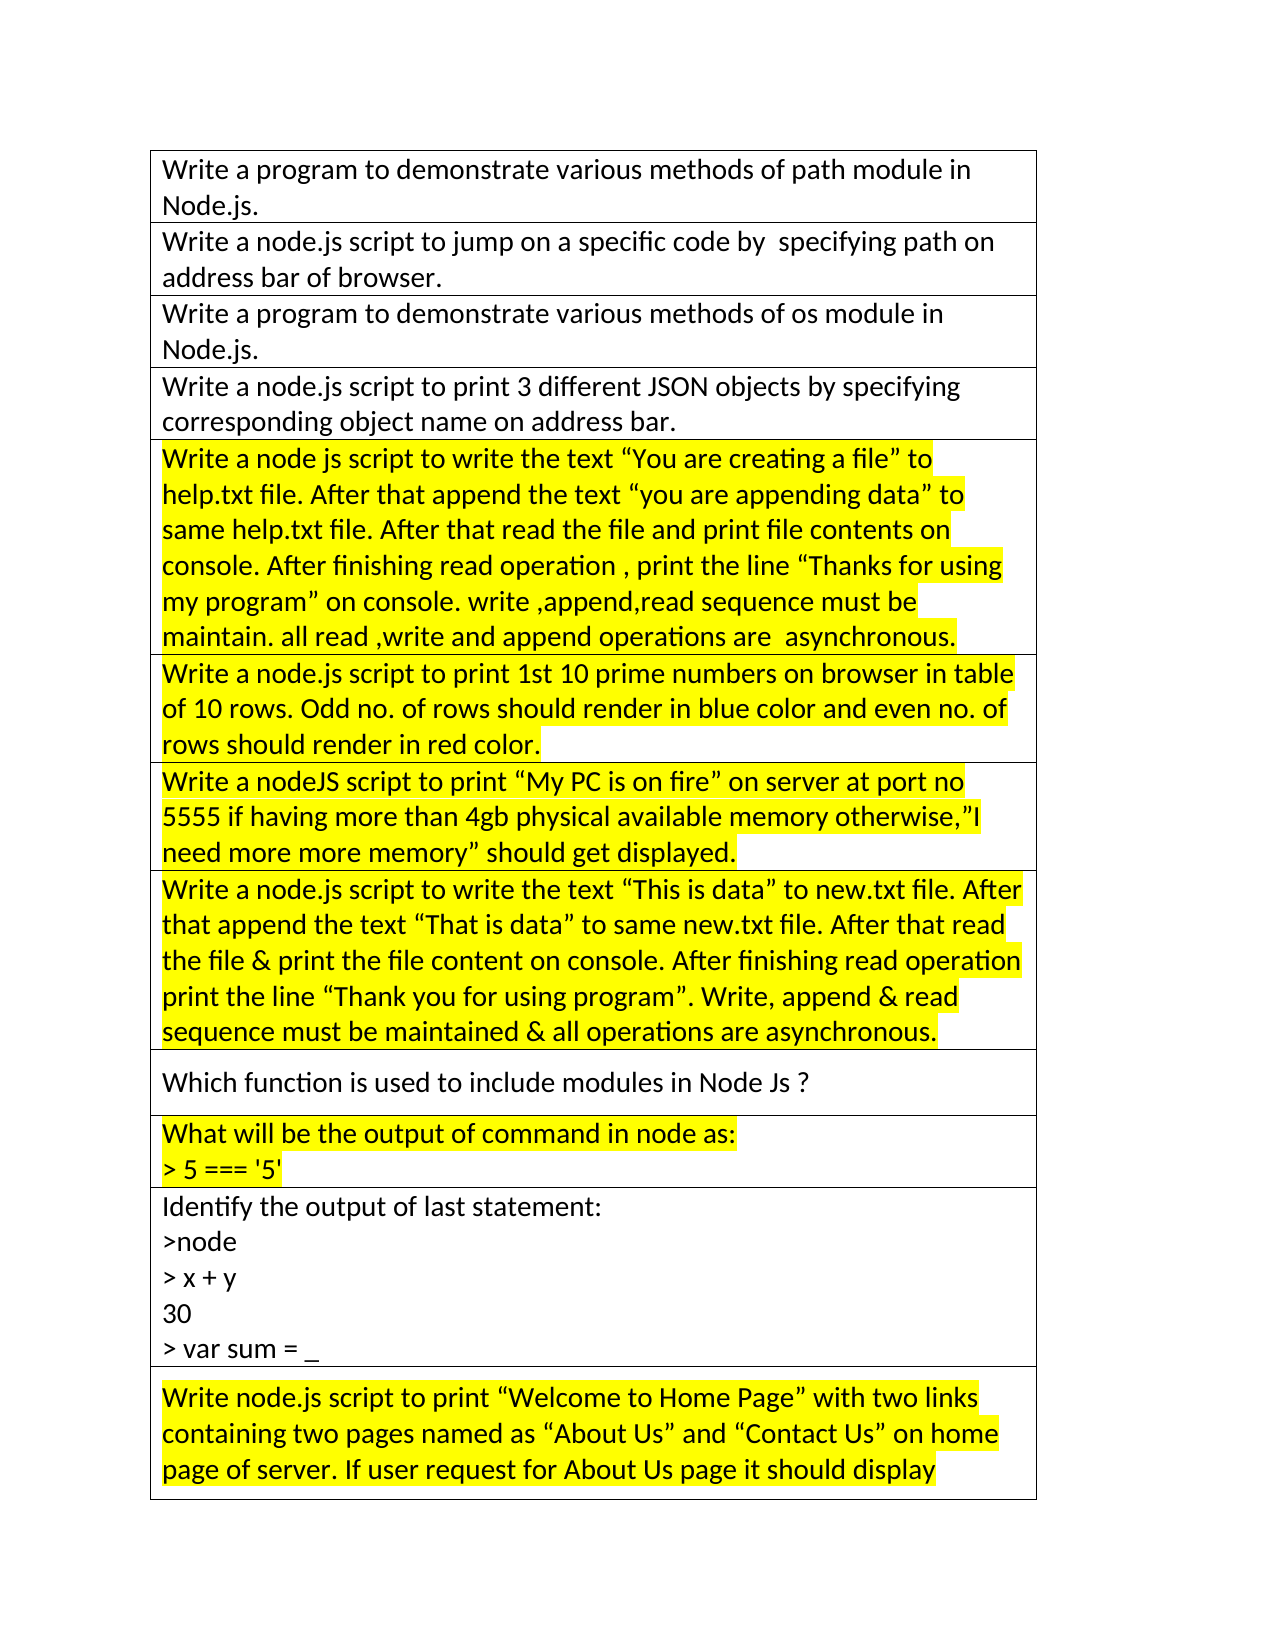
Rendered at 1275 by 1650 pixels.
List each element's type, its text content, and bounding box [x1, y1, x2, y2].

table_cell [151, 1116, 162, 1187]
table_cell Write a node js script to write the text “You are creating a file” to help.txt file. After that append the text “you are appending data” to same help.txt file. After that read the file and print file contents on console. After finishing read operation , print the line “Thanks for using my program” on console. write ,append,read sequence must be maintain. all read ,write and append operations are asynchronous. [918, 440, 1036, 654]
table_cell Write a node.js script to print 3 different JSON objects by specifying corresponding object name on address bar. [151, 368, 1036, 439]
table_cell Write a node.js script to jump on a specific code by specifying path on address bar of browser. [151, 223, 1036, 294]
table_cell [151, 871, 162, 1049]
table_cell What will be the output of command in node as: > 5 === '5' [282, 1116, 1036, 1187]
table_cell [151, 1367, 1036, 1499]
table_cell Write a nodeJS script to print “My PC is on fire” on server at port no 5555 if having more than 4gb physical available memory otherwise,”I need more more memory” should get displayed. [151, 763, 1036, 870]
table_cell Write a node.js script to print 1st 10 prime numbers on browser in table of 10 rows. Odd no. of rows should render in blue color and even no. of rows should render in red color. [541, 655, 1036, 762]
table_cell Write a program to demonstrate various methods of path module in Node.js. [151, 151, 1036, 222]
table_cell Write a program to demonstrate various methods of os module in Node.js. [151, 296, 1036, 367]
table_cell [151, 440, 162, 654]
table_cell Identify the output of last statement: >node > x + y 30 > var sum = _ [151, 1188, 1036, 1366]
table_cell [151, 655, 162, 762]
table_cell Which function is used to include modules in Node Js ? [151, 1050, 1036, 1114]
